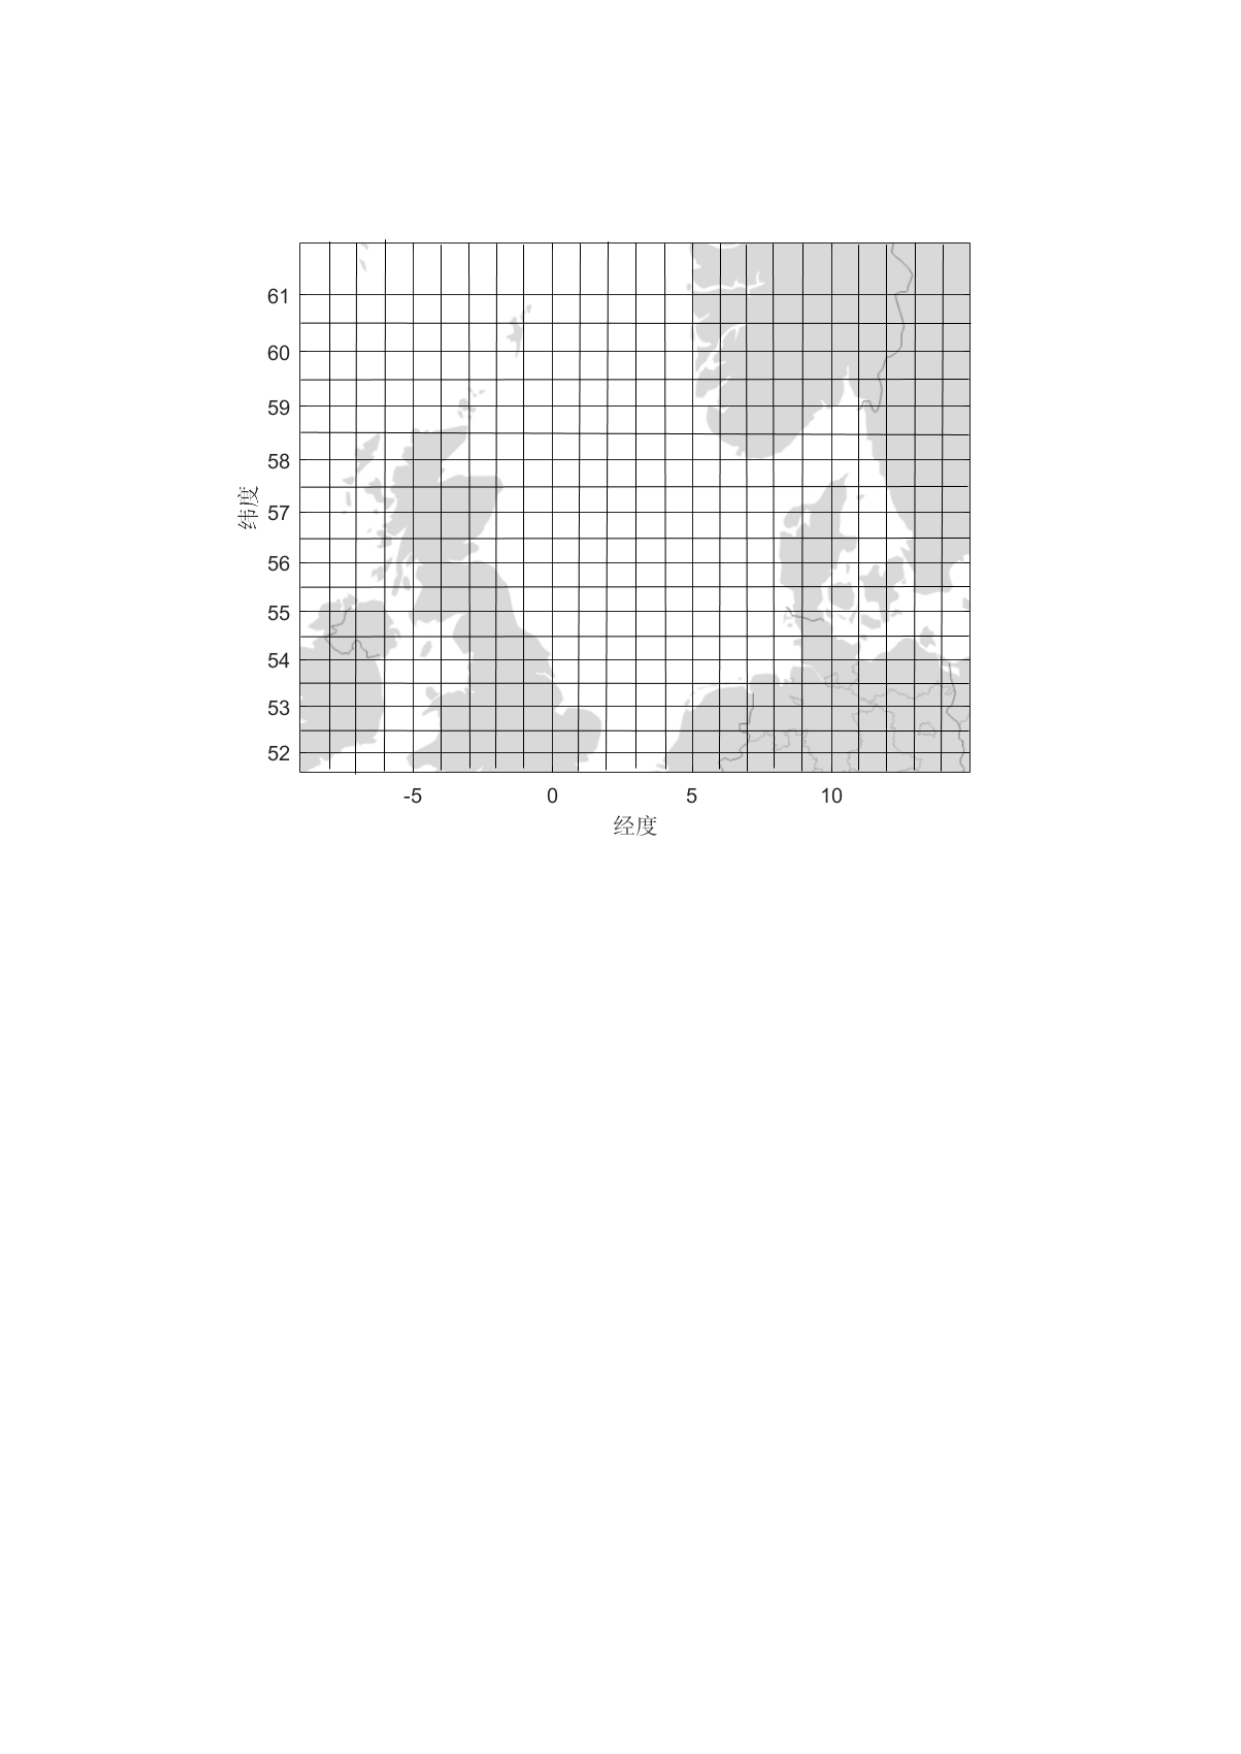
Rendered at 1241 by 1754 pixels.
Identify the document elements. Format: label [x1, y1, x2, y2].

picture [187, 194, 1053, 844]
